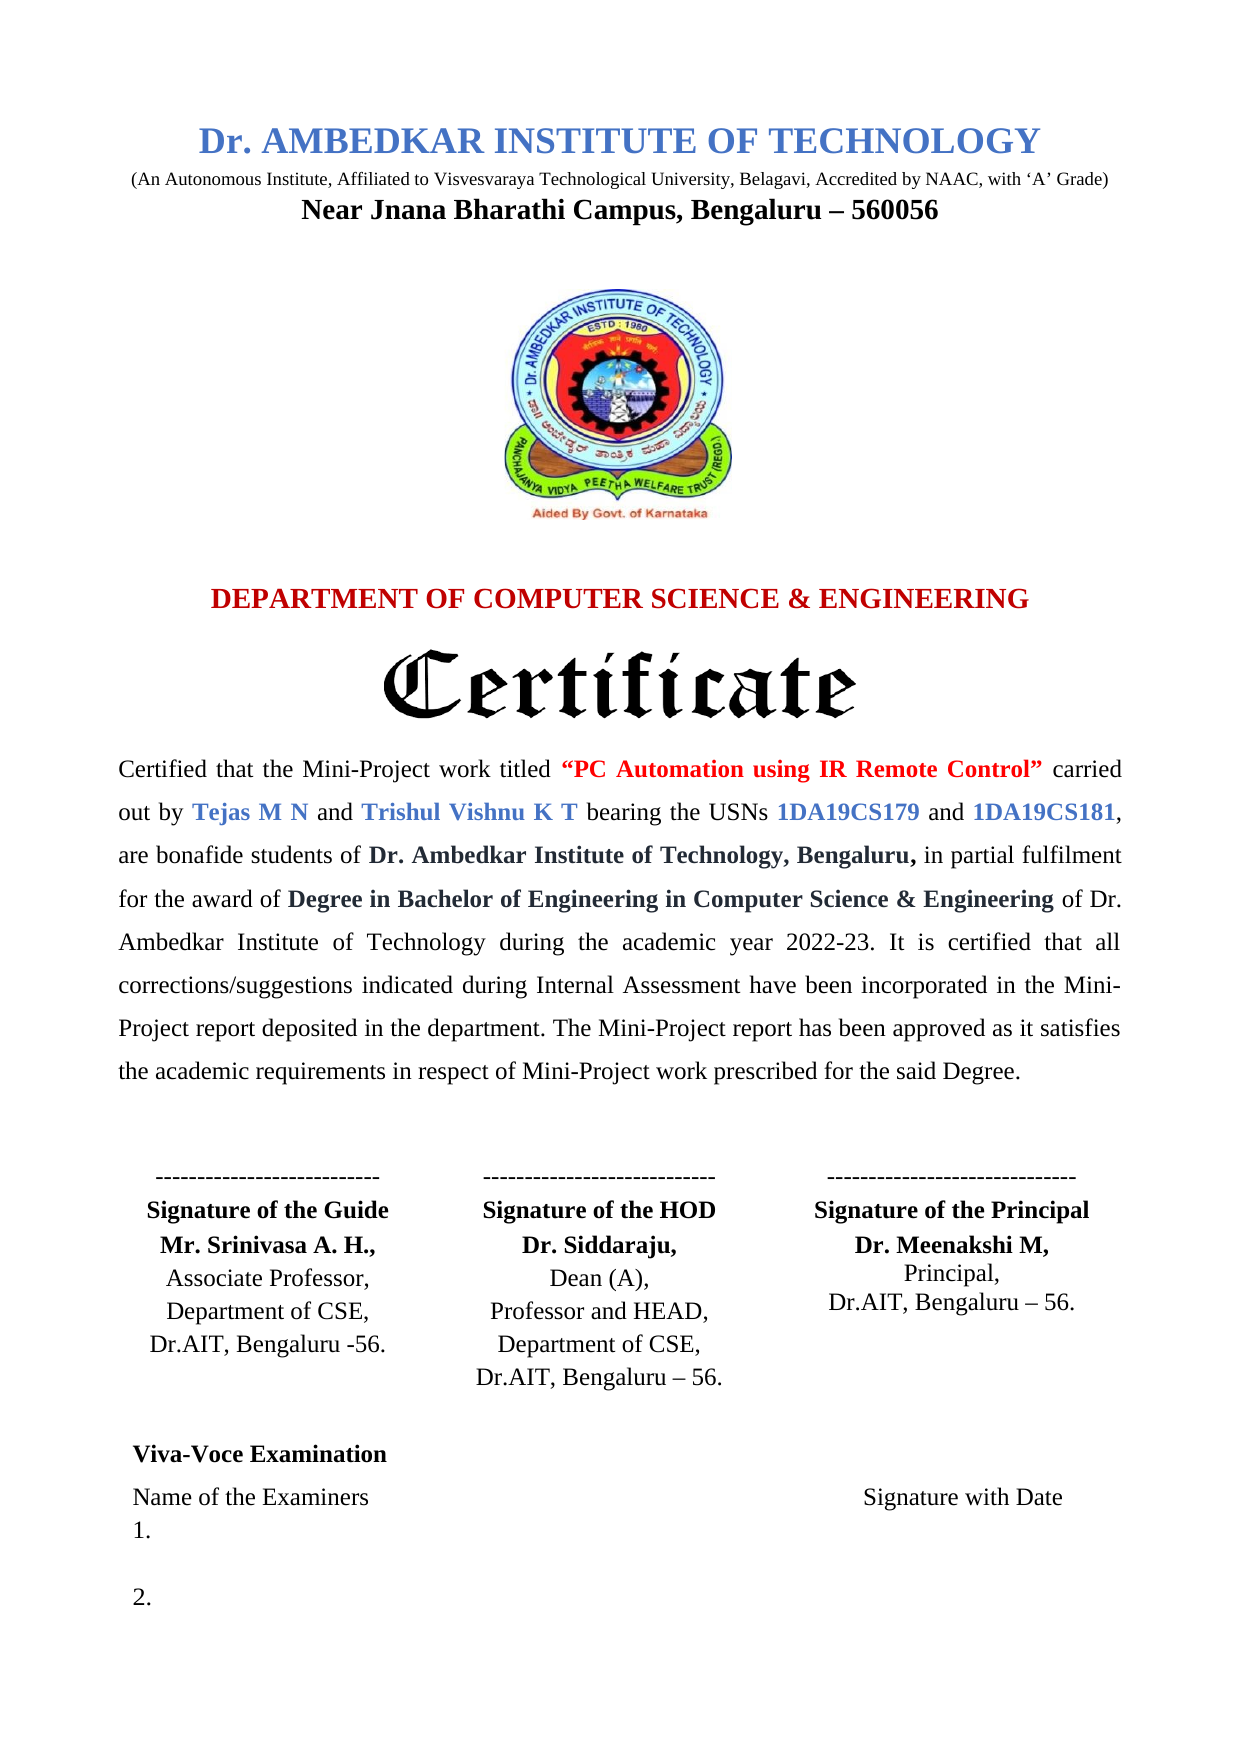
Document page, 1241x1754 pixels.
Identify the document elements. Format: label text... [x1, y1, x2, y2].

table_header ------------------------------ [767, 1161, 1137, 1195]
table_cell Signature of the Guide [104, 1195, 432, 1230]
table_header --------------------------- [104, 1161, 432, 1195]
table_cell Signature of the Principal [767, 1195, 1137, 1230]
picture [384, 648, 857, 721]
subtitle Viva-Voce Examination [132, 1439, 1122, 1468]
text Certified that the Mini-Project work titled “PC Automation using IR Remote Control” carried out by Tejas M N and Trishul Vishnu K T bearing the USNs 1DA19CS179 and 1DA19CS181, are bonafide students of Dr. Ambedkar Institute of Technology, Bengaluru, in partial fulfilment for the award of Degree in Bachelor of Engineering in Computer Science & Engineering of Dr. Ambedkar Institute of Technology during the academic year 2022-23. It is certified that all corrections/suggestions indicated during Internal Assessment have been incorporated in the Mini-Project report deposited in the department. The Mini-Project report has been approved as it satisfies the academic requirements in respect of Mini-Project work prescribed for the said Degree. [118, 754, 1122, 1085]
text Near Jnana Bharathi Campus, Bengaluru – 560056 [118, 192, 1122, 226]
table_cell Dr. Siddaraju, Dean (A), Professor and HEAD, Department of CSE, Dr.AIT, Bengaluru – 56. [432, 1230, 767, 1399]
text DEPARTMENT OF COMPUTER SCIENCE & ENGINEERING [118, 581, 1122, 615]
text 1. [132, 1515, 1122, 1544]
text (An Autonomous Institute, Affiliated to Visvesvaraya Technological University, Belagavi, Accredited by NAAC, with ‘A’ Grade) [118, 168, 1122, 189]
table_header ---------------------------- [432, 1161, 767, 1195]
picture [504, 289, 732, 520]
table_cell Dr. Meenakshi M, Principal, Dr.AIT, Bengaluru – 56. [767, 1230, 1137, 1399]
table_cell Signature of the HOD [432, 1195, 767, 1230]
table_cell Mr. Srinivasa A. H., Associate Professor, Department of CSE, Dr.AIT, Bengaluru -56. [104, 1230, 432, 1399]
text Dr. AMBEDKAR INSTITUTE OF TECHNOLOGY [118, 118, 1122, 161]
text Name of the Examiners Signature with Date [132, 1482, 1122, 1511]
text 2. [132, 1582, 1122, 1610]
table_header [495, 260, 745, 519]
